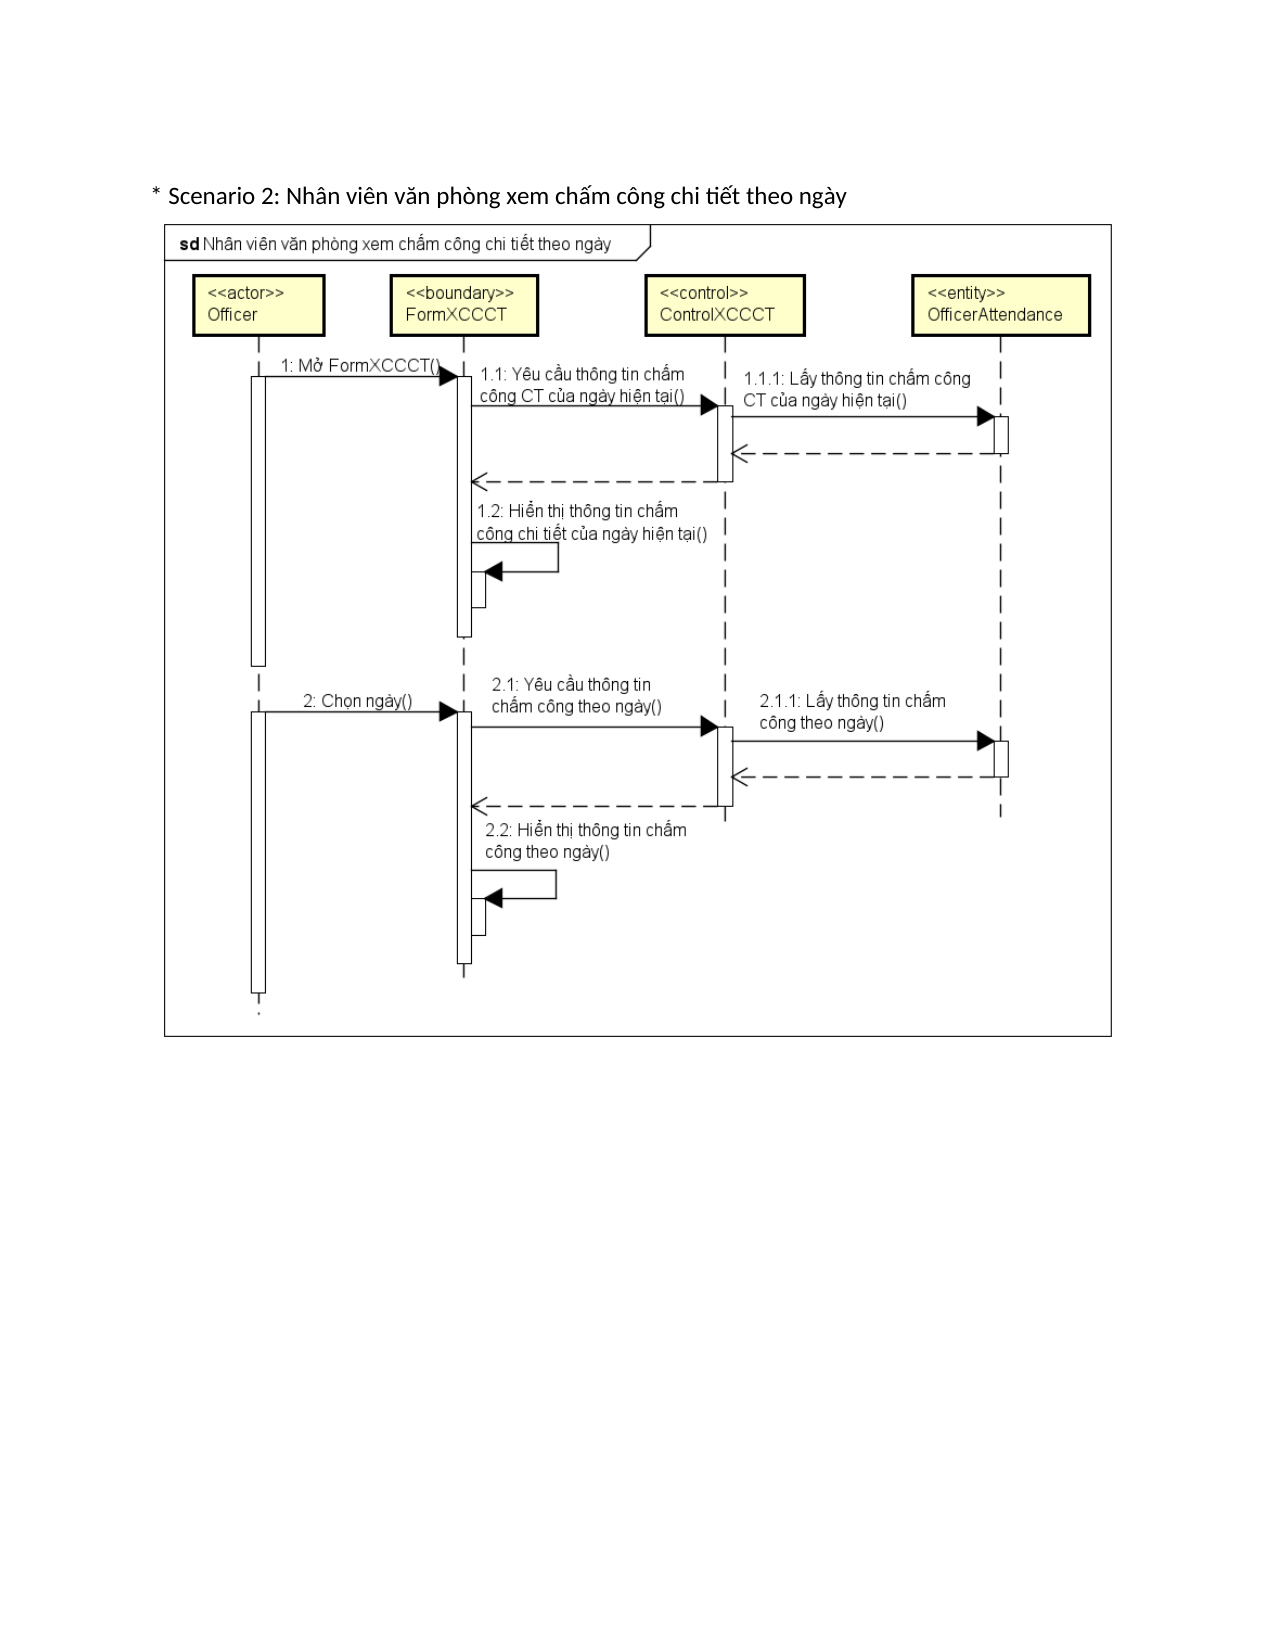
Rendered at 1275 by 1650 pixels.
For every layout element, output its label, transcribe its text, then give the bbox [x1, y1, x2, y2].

text * Scenario 2: Nhân viên văn phòng xem chấm công chi tiết theo ngày [150, 181, 1125, 211]
picture [150, 211, 1125, 1050]
